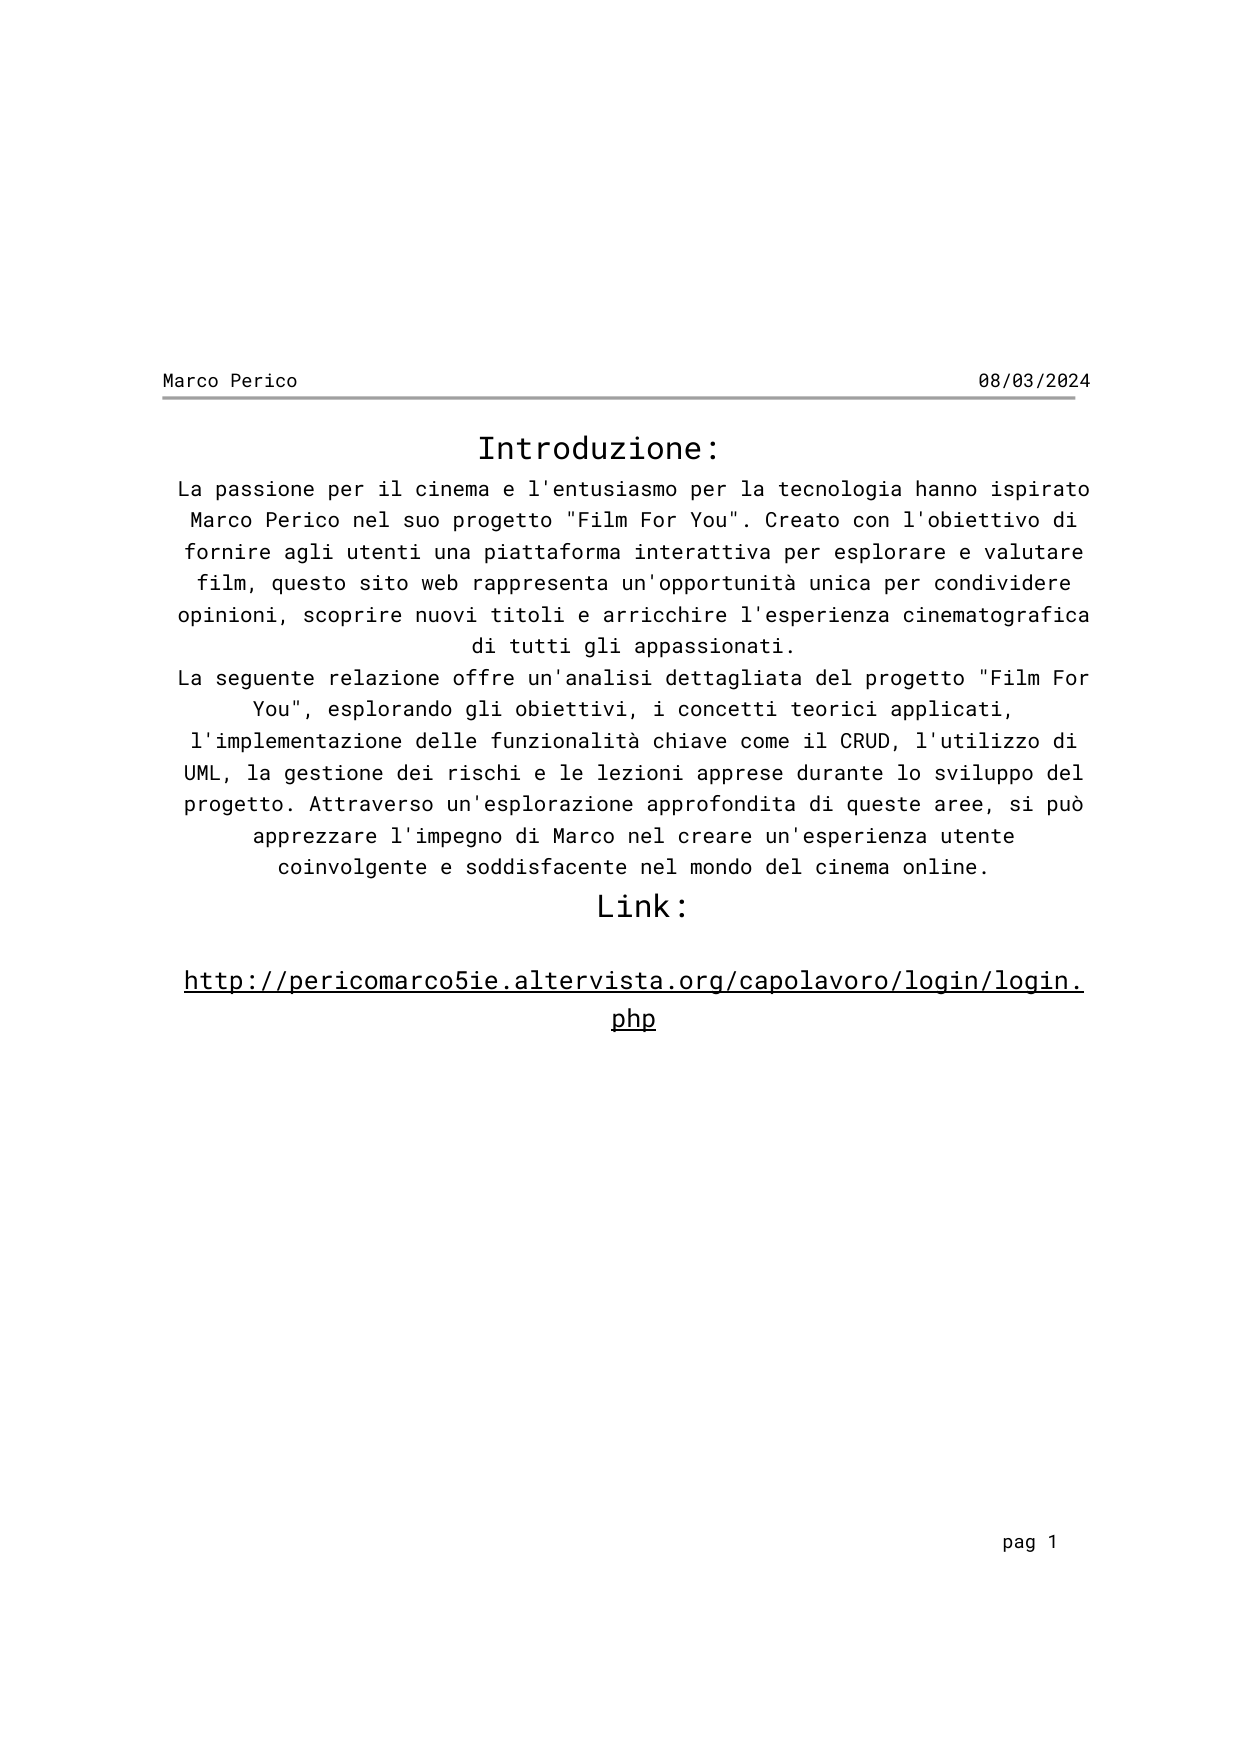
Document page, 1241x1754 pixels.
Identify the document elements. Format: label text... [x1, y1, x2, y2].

text http://pericomarco5ie.altervista.org/capolavoro/login/login.php [177, 932, 1090, 1034]
text Link: [177, 884, 1090, 926]
text La seguente relazione offre un'analisi dettagliata del progetto "Film For You", esplorando gli obiettivi, i concetti teorici applicati, l'implementazione delle funzionalità chiave come il CRUD, l'utilizzo di UML, la gestione dei rischi e le lezioni apprese durante lo sviluppo del progetto. Attraverso un'esplorazione approfondita di queste aree, si può apprezzare l'impegno di Marco nel creare un'esperienza utente coinvolgente e soddisfacente nel mondo del cinema online. [177, 663, 1090, 880]
text Marco Perico 08/03/2024 [162, 368, 1090, 423]
text Introduzione: [477, 427, 1090, 468]
text La passione per il cinema e l'entusiasmo per la tecnologia hanno ispirato Marco Perico nel suo progetto "Film For You". Creato con l'obiettivo di fornire agli utenti una piattaforma interattiva per esplorare e valutare film, questo sito web rappresenta un'opportunità unica per condividere opinioni, scoprire nuovi titoli e arricchire l'esperienza cinematografica di tutti gli appassionati. [177, 474, 1090, 659]
text pag 1 [1002, 1528, 1090, 1553]
